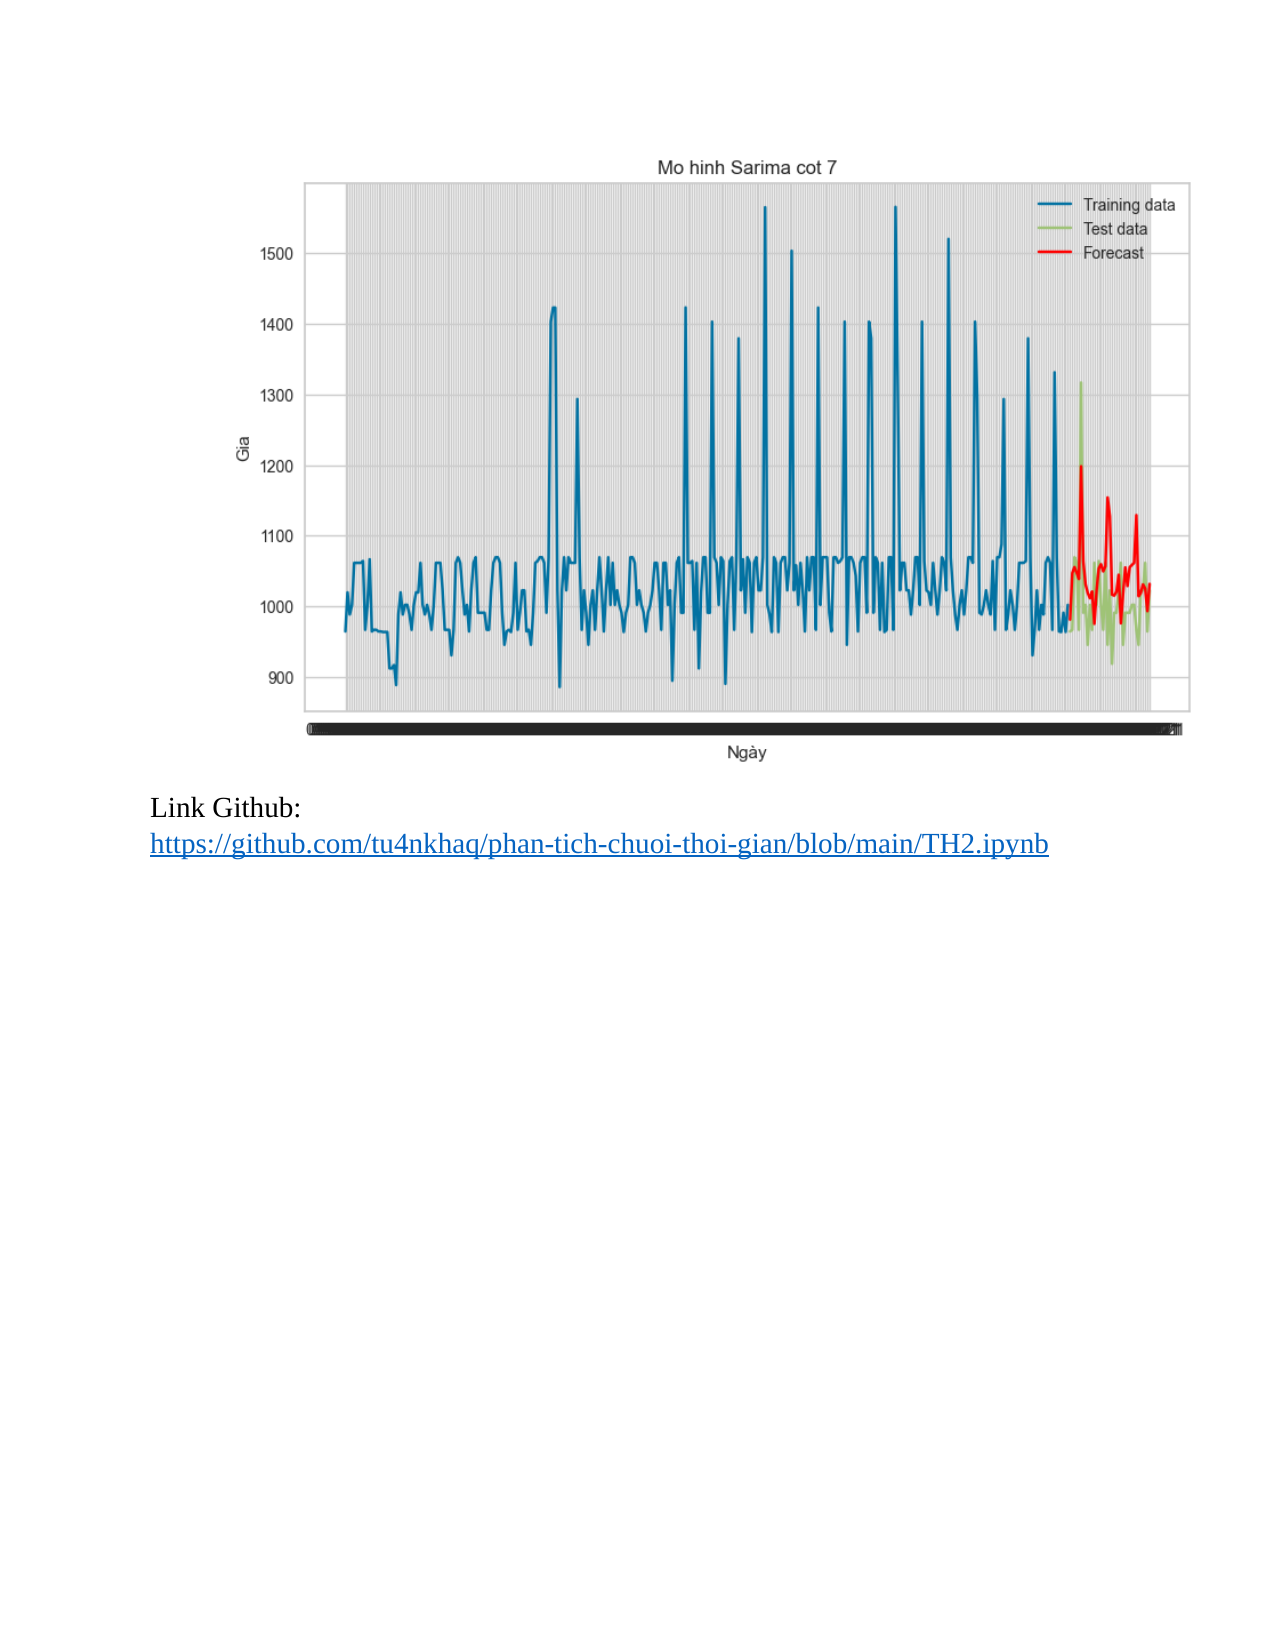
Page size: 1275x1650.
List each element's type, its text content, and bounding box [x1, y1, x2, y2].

text Link Github: https://github.com/tu4nkhaq/phan-tich-chuoi-thoi-gian/blob/main/TH2.ipynb [150, 790, 1125, 860]
picture [225, 150, 1200, 772]
